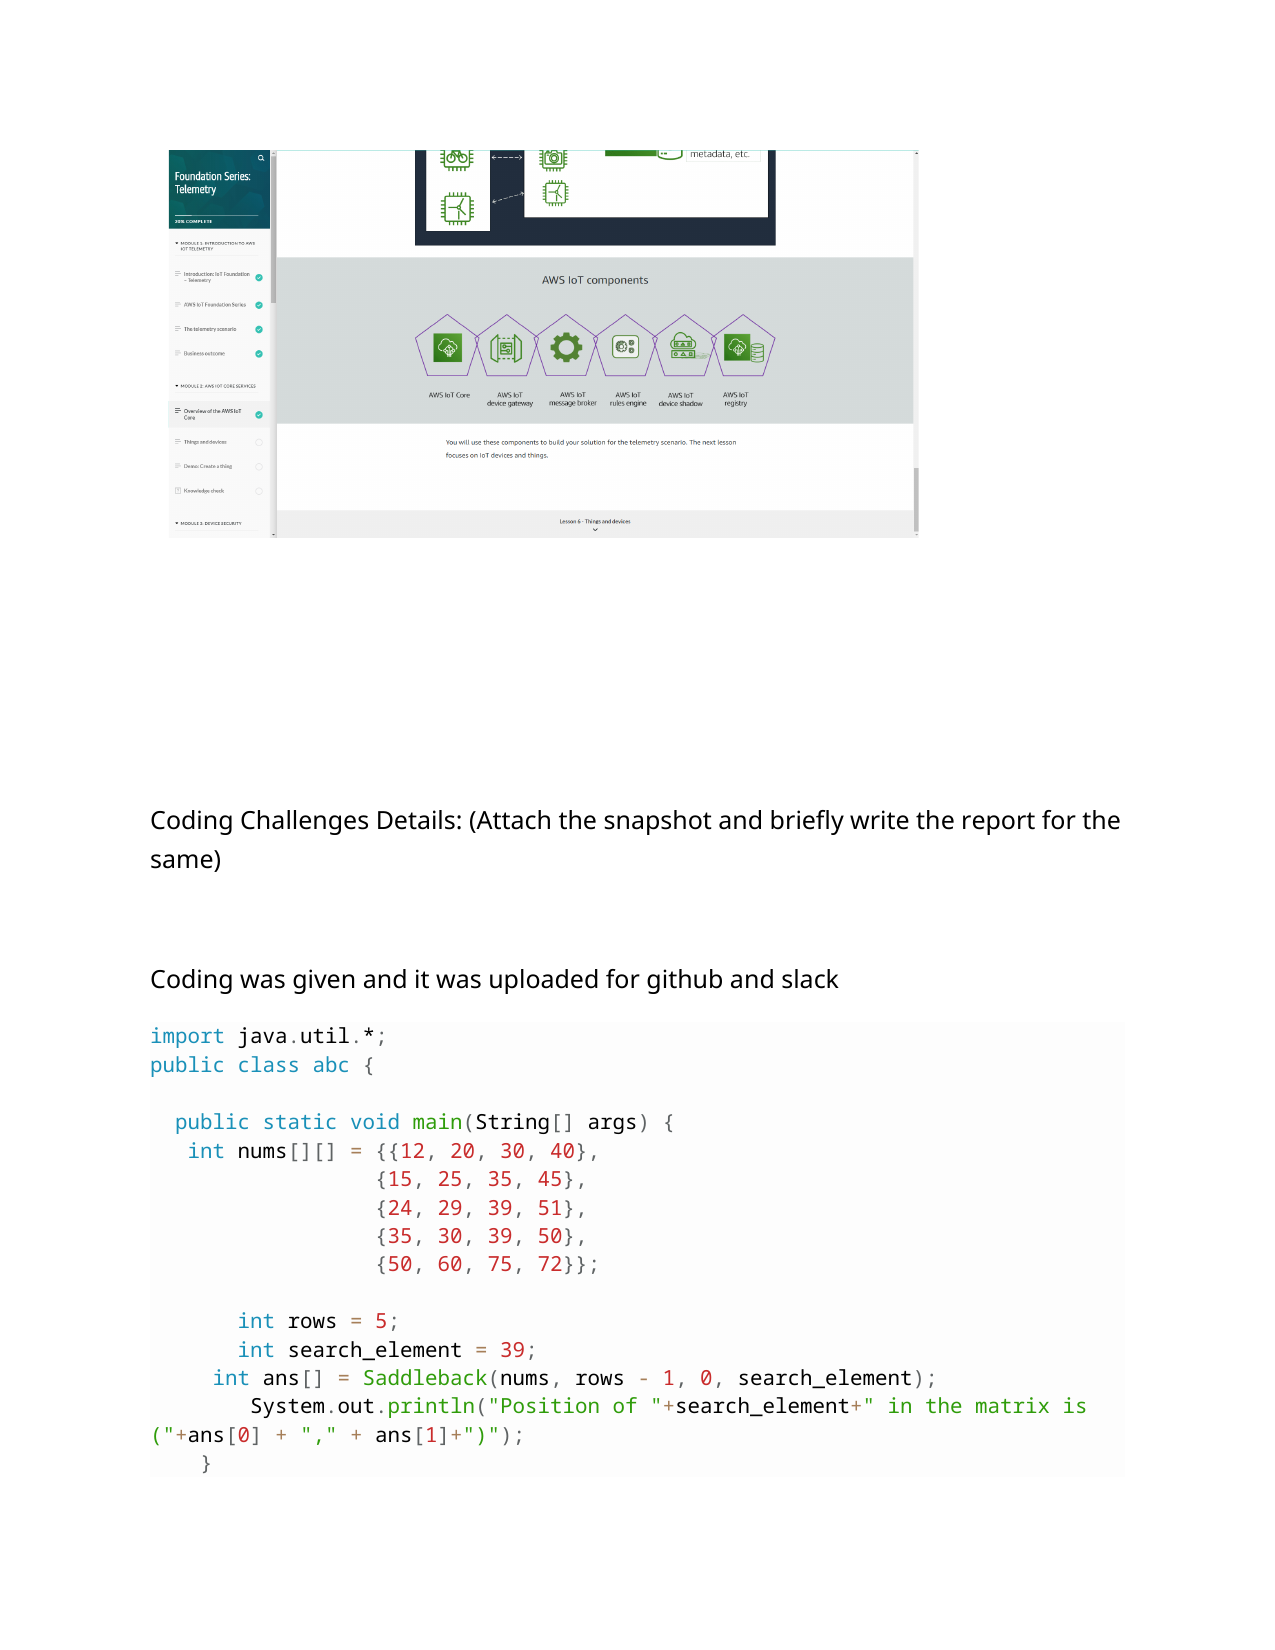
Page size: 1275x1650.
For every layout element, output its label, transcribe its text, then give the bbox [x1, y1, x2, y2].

text int search_element = 39; [150, 1335, 1125, 1363]
text } [150, 1448, 1125, 1477]
text int ans[] = Saddleback(nums, rows - 1, 0, search_element); [150, 1363, 1125, 1392]
text {15, 25, 35, 45}, [150, 1164, 1125, 1193]
text int rows = 5; [150, 1306, 1125, 1335]
text import java.util.*; [150, 1022, 1125, 1050]
text Coding Challenges Details: (Attach the snapshot and briefly write the report for the same) [150, 802, 1125, 876]
text public class abc { [150, 1050, 1125, 1078]
text Coding was given and it was uploaded for github and slack [150, 962, 1125, 996]
text {24, 29, 39, 51}, [150, 1193, 1125, 1221]
text int nums[][] = {{12, 20, 30, 40}, [150, 1136, 1125, 1164]
text {35, 30, 39, 50}, [150, 1221, 1125, 1249]
text System.out.println("Position of "+search_element+" in the matrix is ("+ans[0] + "," + ans[1]+")"); [150, 1392, 1125, 1448]
text {50, 60, 75, 72}}; [150, 1249, 1125, 1278]
text public static void main(String[] args) { [150, 1107, 1125, 1136]
